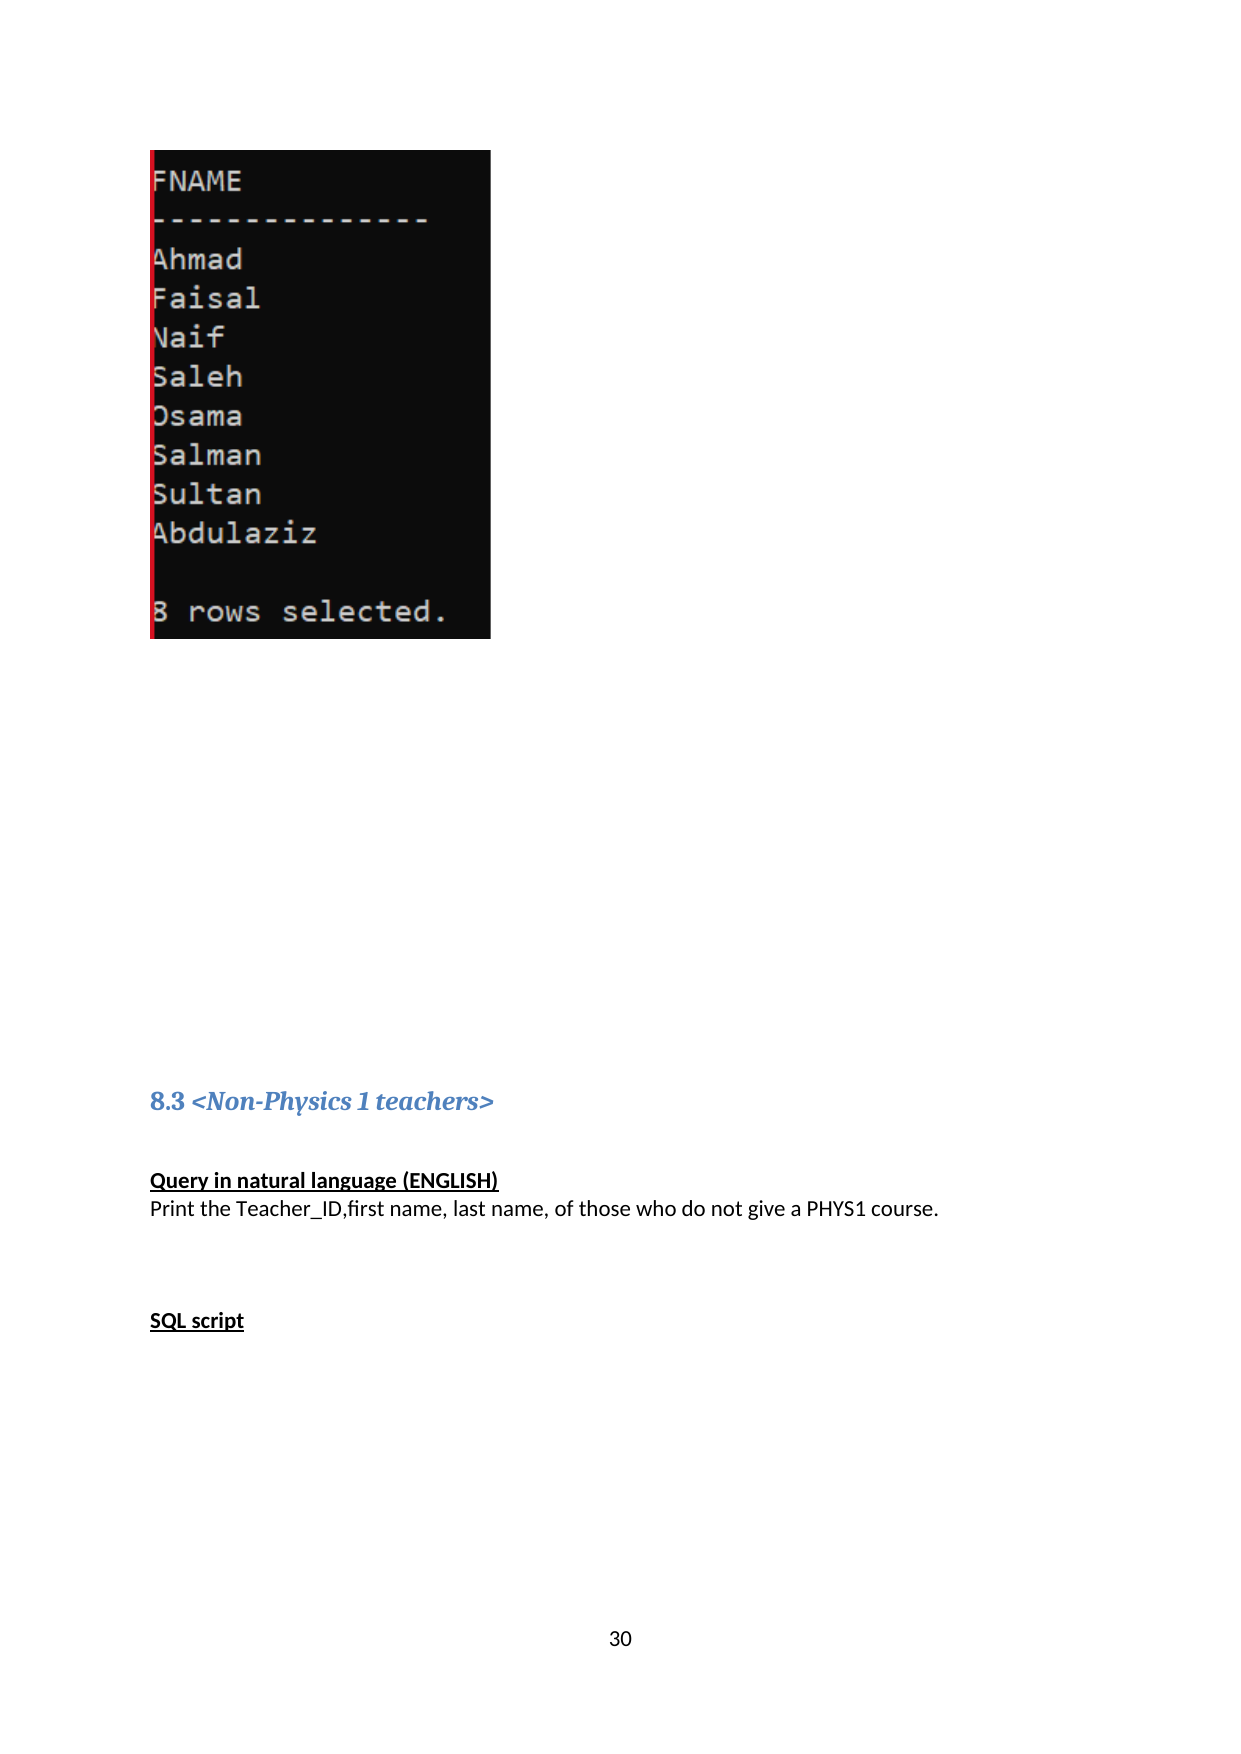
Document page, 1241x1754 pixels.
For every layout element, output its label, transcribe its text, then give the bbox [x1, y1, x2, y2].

picture [150, 150, 491, 639]
subtitle 8.3 <Non-Physics 1 teachers> [150, 1086, 1090, 1117]
text Query in natural language (ENGLISH) [150, 1166, 1090, 1194]
text Print the Teacher_ID,first name, last name, of those who do not give a PHYS1 course. [150, 1194, 1090, 1222]
text SQL script [150, 1306, 1090, 1334]
